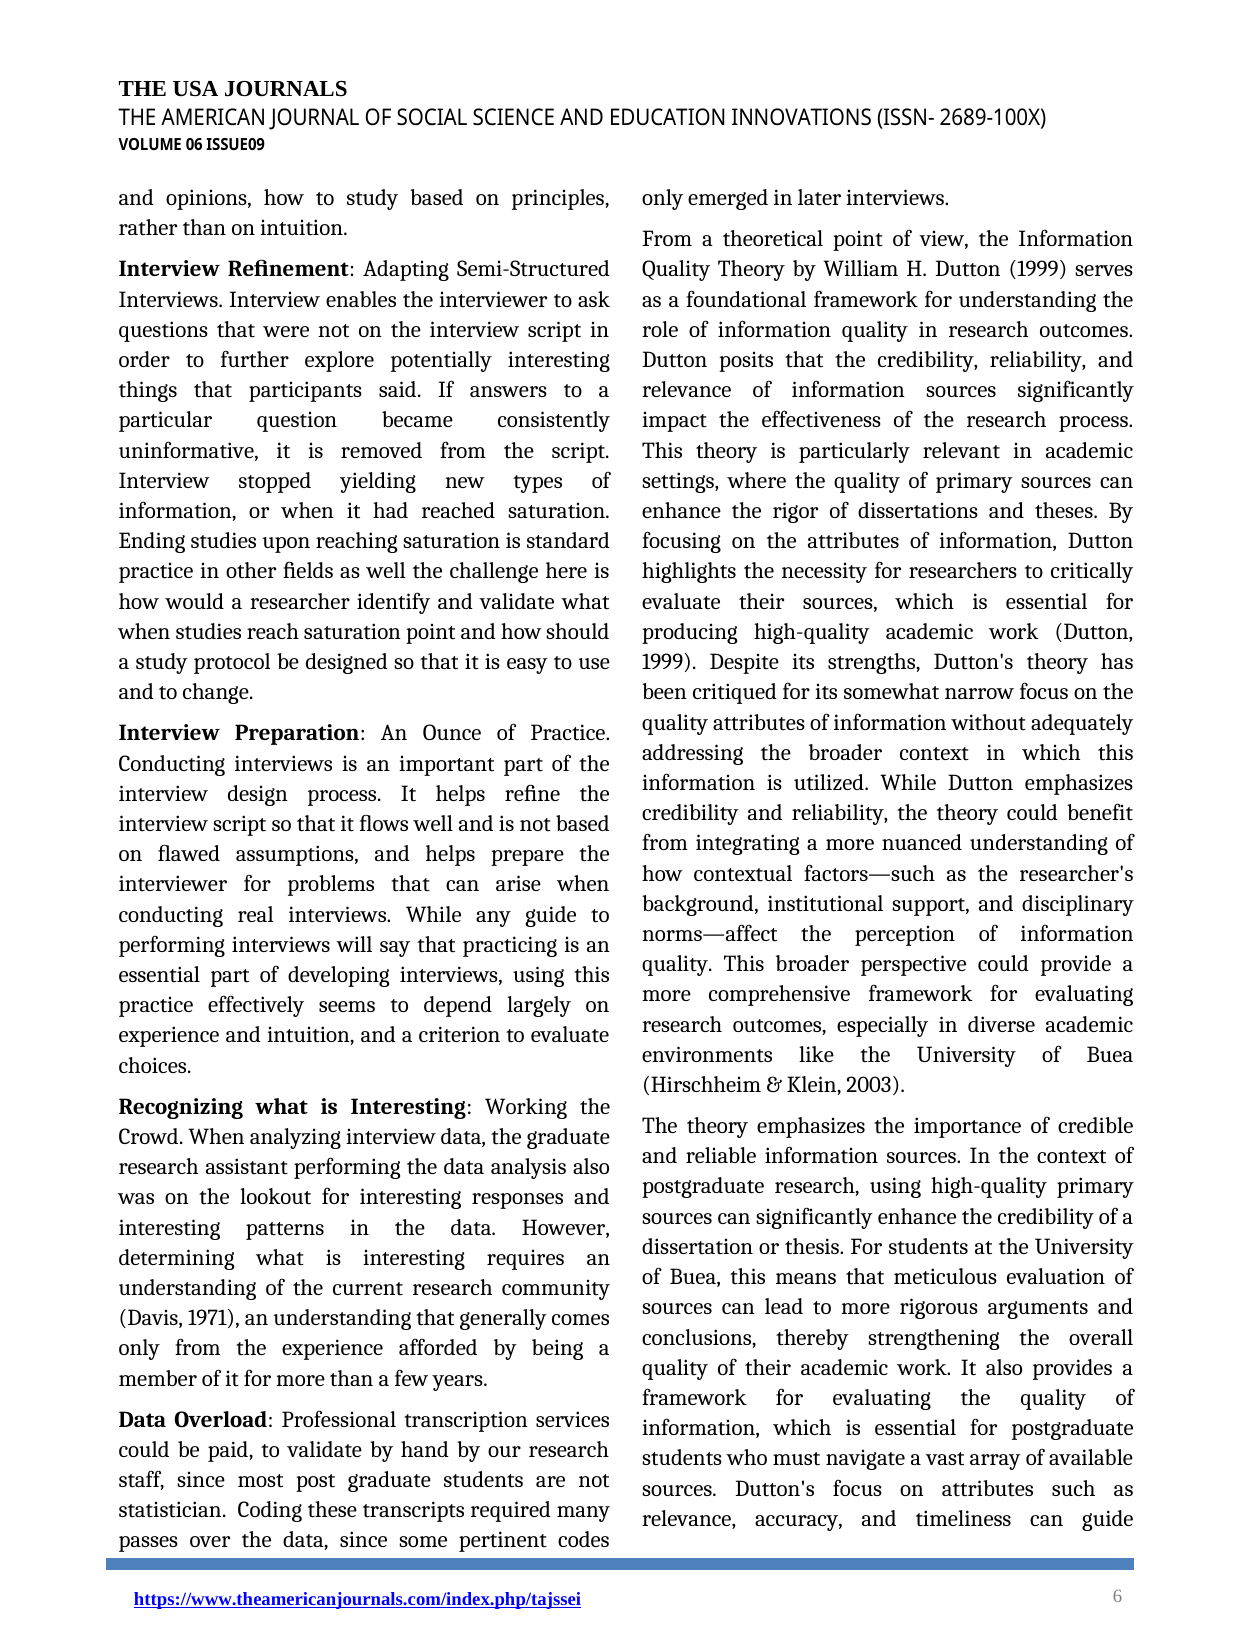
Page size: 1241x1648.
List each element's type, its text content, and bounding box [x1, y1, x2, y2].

subtitle Recognizing what is Interesting: Working the Crowd. When analyzing interview data, the graduate research assistant performing the data analysis also was on the lookout for interesting responses and interesting patterns in the data. However, determining what is interesting requires an understanding of the current research community (Davis, 1971), an understanding that generally comes only from the experience afforded by being a member of it for more than a few years. [118, 1093, 610, 1392]
subtitle Interview Preparation: An Ounce of Practice. Conducting interviews is an important part of the interview design process. It helps reﬁne the interview script so that it ﬂows well and is not based on ﬂawed assumptions, and helps prepare the interviewer for problems that can arise when conducting real interviews. While any guide to performing interviews will say that practicing is an essential part of developing interviews, using this practice effectively seems to depend largely on experience and intuition, and a criterion to evaluate choices. [118, 720, 610, 1079]
subtitle Data Overload: Professional transcription services could be paid, to validate by hand by our research staff, since most post graduate students are not statistician. Coding these transcripts required many passes over the data, since some pertinent codes only emerged in later interviews. [118, 1406, 610, 1554]
subtitle Interview Reﬁnement: Adapting Semi-Structured Interviews. Interview enables the interviewer to ask questions that were not on the interview script in order to further explore potentially interesting things that participants said. If answers to a particular question became consistently uninformative, it is removed from the script. Interview stopped yielding new types of information, or when it had reached saturation. Ending studies upon reaching saturation is standard practice in other ﬁelds as well the challenge here is how would a researcher identify and validate what when studies reach saturation point and how should a study protocol be designed so that it is easy to use and to change. [118, 256, 610, 706]
subtitle From a theoretical point of view, the Information Quality Theory by William H. Dutton (1999) serves as a foundational framework for understanding the role of information quality in research outcomes. Dutton posits that the credibility, reliability, and relevance of information sources significantly impact the effectiveness of the research process. This theory is particularly relevant in academic settings, where the quality of primary sources can enhance the rigor of dissertations and theses. By focusing on the attributes of information, Dutton highlights the necessity for researchers to critically evaluate their sources, which is essential for producing high-quality academic work (Dutton, 1999). Despite its strengths, Dutton's theory has been critiqued for its somewhat narrow focus on the quality attributes of information without adequately addressing the broader context in which this information is utilized. While Dutton emphasizes credibility and reliability, the theory could benefit from integrating a more nuanced understanding of how contextual factors—such as the researcher's background, institutional support, and disciplinary norms—affect the perception of information quality. This broader perspective could provide a more comprehensive framework for evaluating research outcomes, especially in diverse academic environments like the University of Buea (Hirschheim & Klein, 2003). [642, 226, 1134, 1098]
